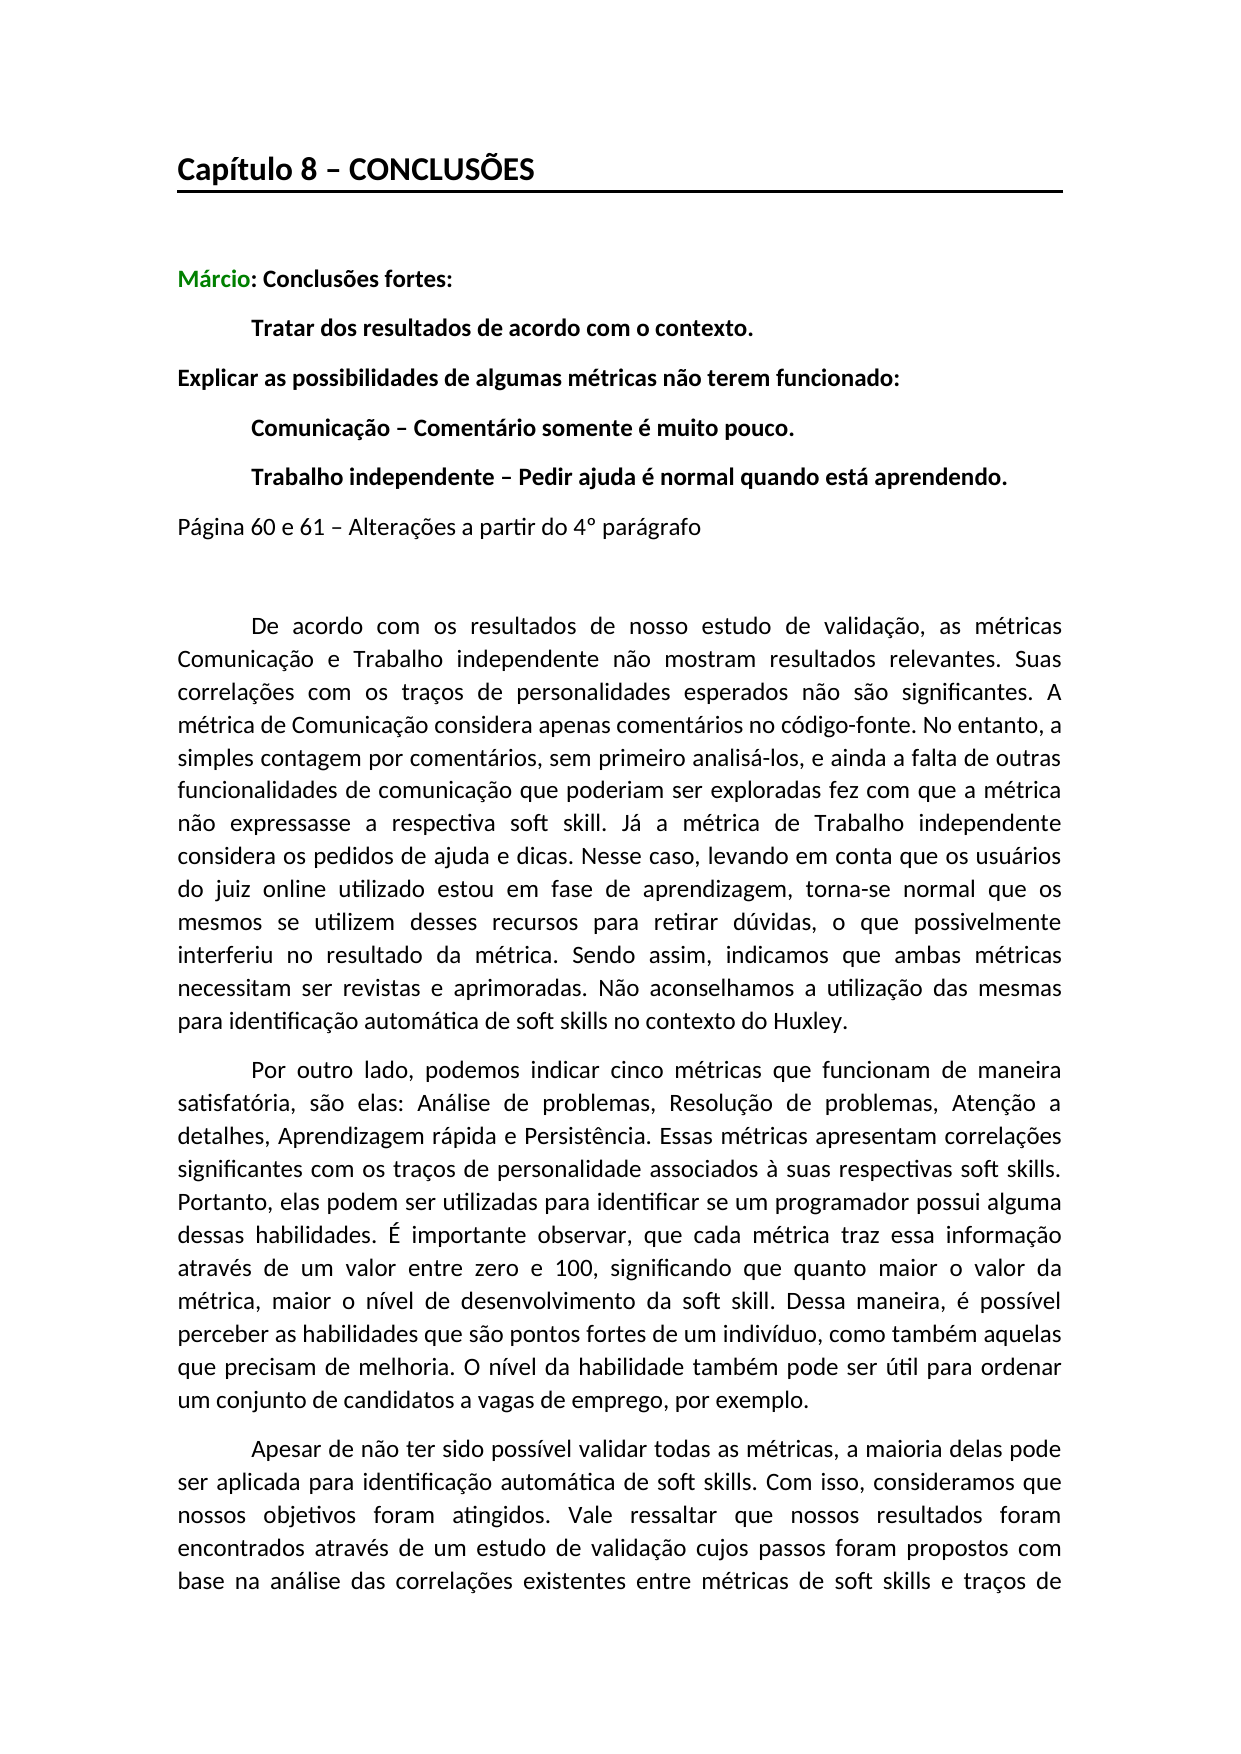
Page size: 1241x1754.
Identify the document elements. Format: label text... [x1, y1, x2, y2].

text Comunicação – Comentário somente é muito pouco. [177, 412, 1063, 442]
text Explicar as possibilidades de algumas métricas não terem funcionado: [177, 362, 1063, 393]
text Capítulo 8 – CONCLUSÕES [177, 148, 1063, 190]
text Márcio: Conclusões fortes: [177, 263, 1063, 293]
text Trabalho independente – Pedir ajuda é normal quando está aprendendo. [177, 461, 1063, 492]
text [177, 1433, 1063, 1596]
text Página 60 e 61 – Alterações a partir do 4º parágrafo [177, 511, 1063, 541]
text Tratar dos resultados de acordo com o contexto. [177, 313, 1063, 343]
text De acordo com os resultados de nosso estudo de validação, as métricas Comunicação e Trabalho independente não mostram resultados relevantes. Suas correlações com os traços de personalidades esperados não são significantes. A métrica de Comunicação considera apenas comentários no código-fonte. No entanto, a simples contagem por comentários, sem primeiro analisá-los, e ainda a falta de outras funcionalidades de comunicação que poderiam ser exploradas fez com que a métrica não expressasse a respectiva soft skill. Já a métrica de Trabalho independente considera os pedidos de ajuda e dicas. Nesse caso, levando em conta que os usuários do juiz online utilizado estou em fase de aprendizagem, torna-se normal que os mesmos se utilizem desses recursos para retirar dúvidas, o que possivelmente interferiu no resultado da métrica. Sendo assim, indicamos que ambas métricas necessitam ser revistas e aprimoradas. Não aconselhamos a utilização das mesmas para identificação automática de soft skills no contexto do Huxley. [177, 610, 1063, 1036]
text Por outro lado, podemos indicar cinco métricas que funcionam de maneira satisfatória, são elas: Análise de problemas, Resolução de problemas, Atenção a detalhes, Aprendizagem rápida e Persistência. Essas métricas apresentam correlações significantes com os traços de personalidade associados à suas respectivas soft skills. Portanto, elas podem ser utilizadas para identificar se um programador possui alguma dessas habilidades. É importante observar, que cada métrica traz essa informação através de um valor entre zero e 100, significando que quanto maior o valor da métrica, maior o nível de desenvolvimento da soft skill. Dessa maneira, é possível perceber as habilidades que são pontos fortes de um indivíduo, como também aquelas que precisam de melhoria. O nível da habilidade também pode ser útil para ordenar um conjunto de candidatos a vagas de emprego, por exemplo. [177, 1055, 1063, 1414]
